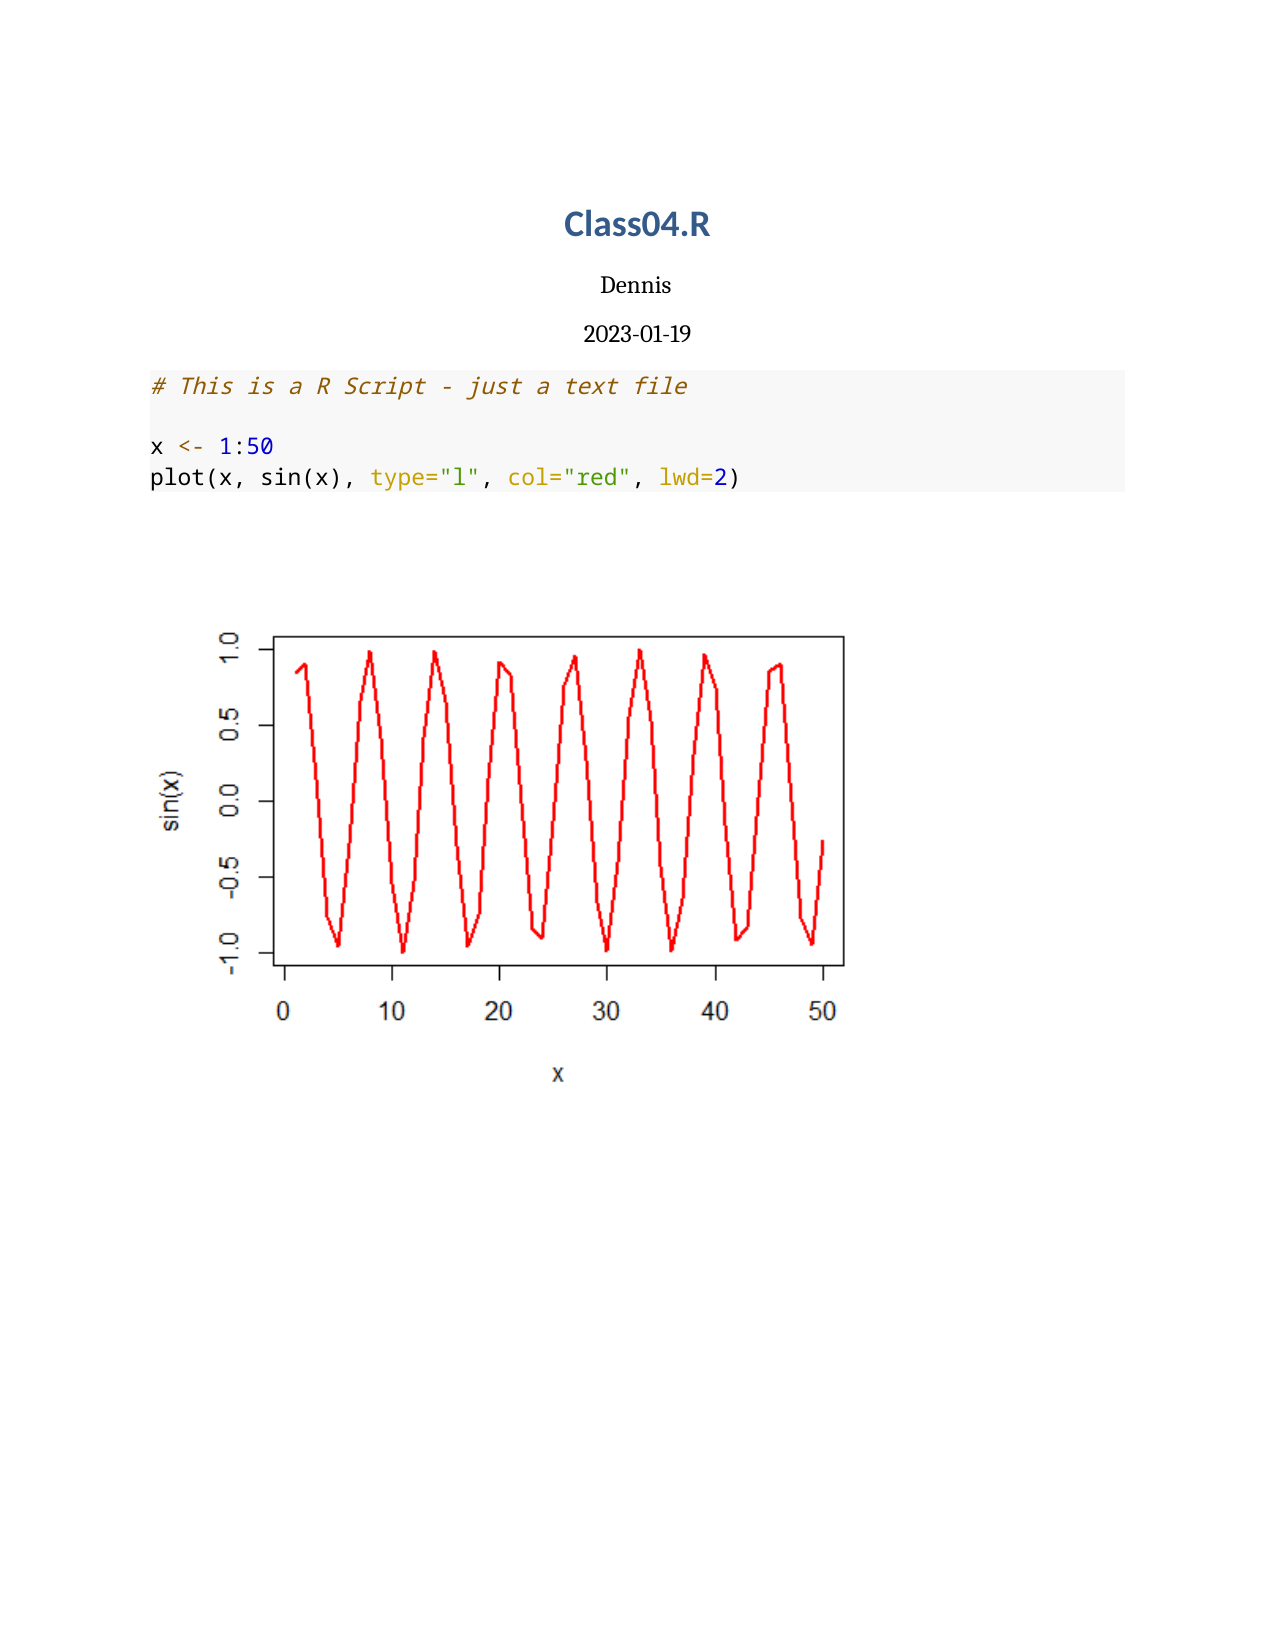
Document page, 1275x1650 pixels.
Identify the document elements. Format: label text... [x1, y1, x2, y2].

title Class04.R [150, 200, 1125, 246]
picture [150, 513, 908, 1120]
text 2023-01-19 [150, 320, 1125, 349]
text # This is a R Script - just a text file x <- 1:50 plot(x, sin(x), type="l", col="red", lwd=2) [150, 370, 1125, 492]
text Dennis [150, 271, 1125, 299]
